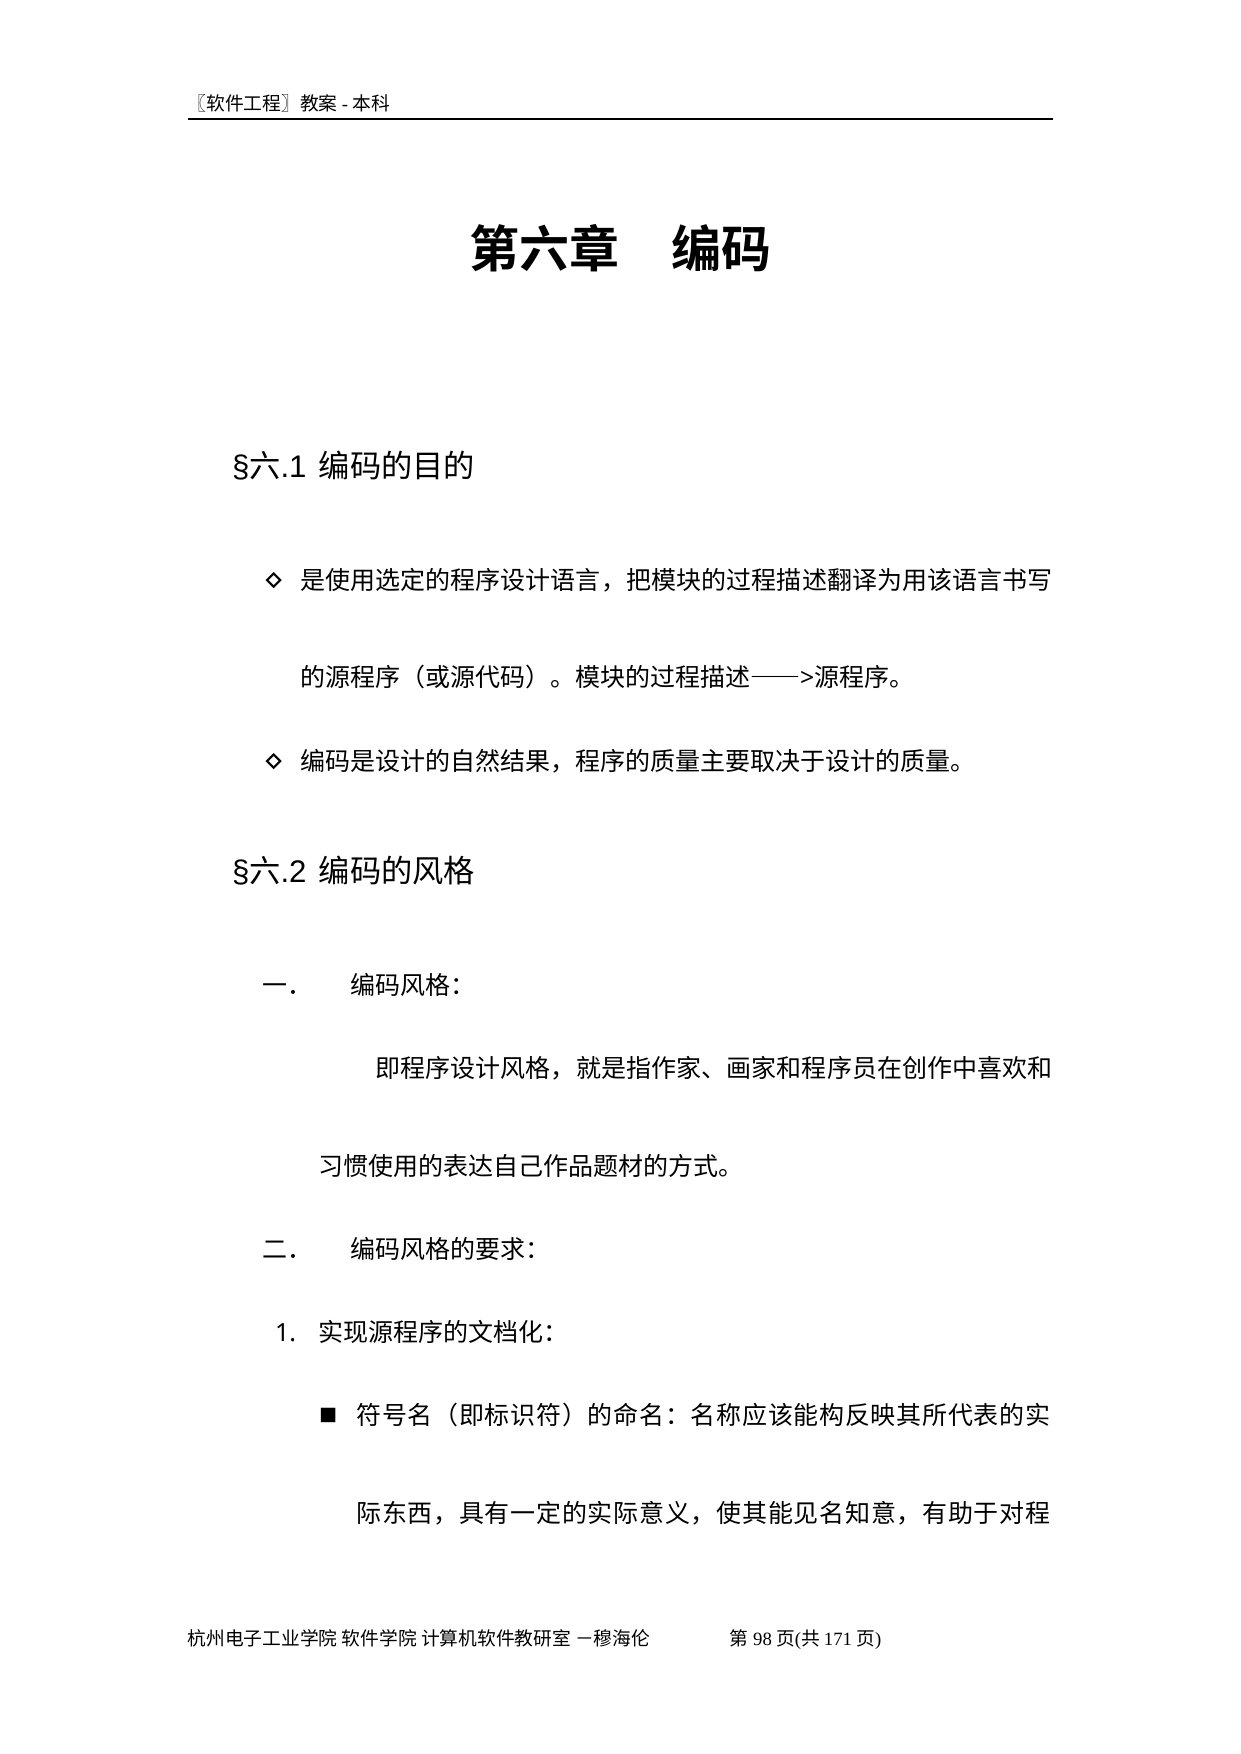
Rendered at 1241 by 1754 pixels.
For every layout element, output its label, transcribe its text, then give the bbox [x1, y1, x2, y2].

list 是使用选定的程序设计语言，把模块的过程描述翻译为用该语言书写的源程序（或源代码）。模块的过程描述——>源程序。 [262, 546, 1053, 708]
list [319, 1381, 1053, 1544]
list 实现源程序的文档化： [275, 1298, 1053, 1363]
subtitle 编码的风格 [232, 837, 1053, 902]
subtitle 编码的目的 [232, 431, 1053, 496]
list 编码风格的要求： [262, 1215, 1053, 1280]
list 编码风格： [262, 951, 1053, 1016]
list 编码是设计的自然结果，程序的质量主要取决于设计的质量。 [262, 727, 1053, 792]
subtitle 编码 [187, 197, 1053, 295]
text 即程序设计风格，就是指作家、画家和程序员在创作中喜欢和习惯使用的表达自己作品题材的方式。 [319, 1034, 1053, 1197]
